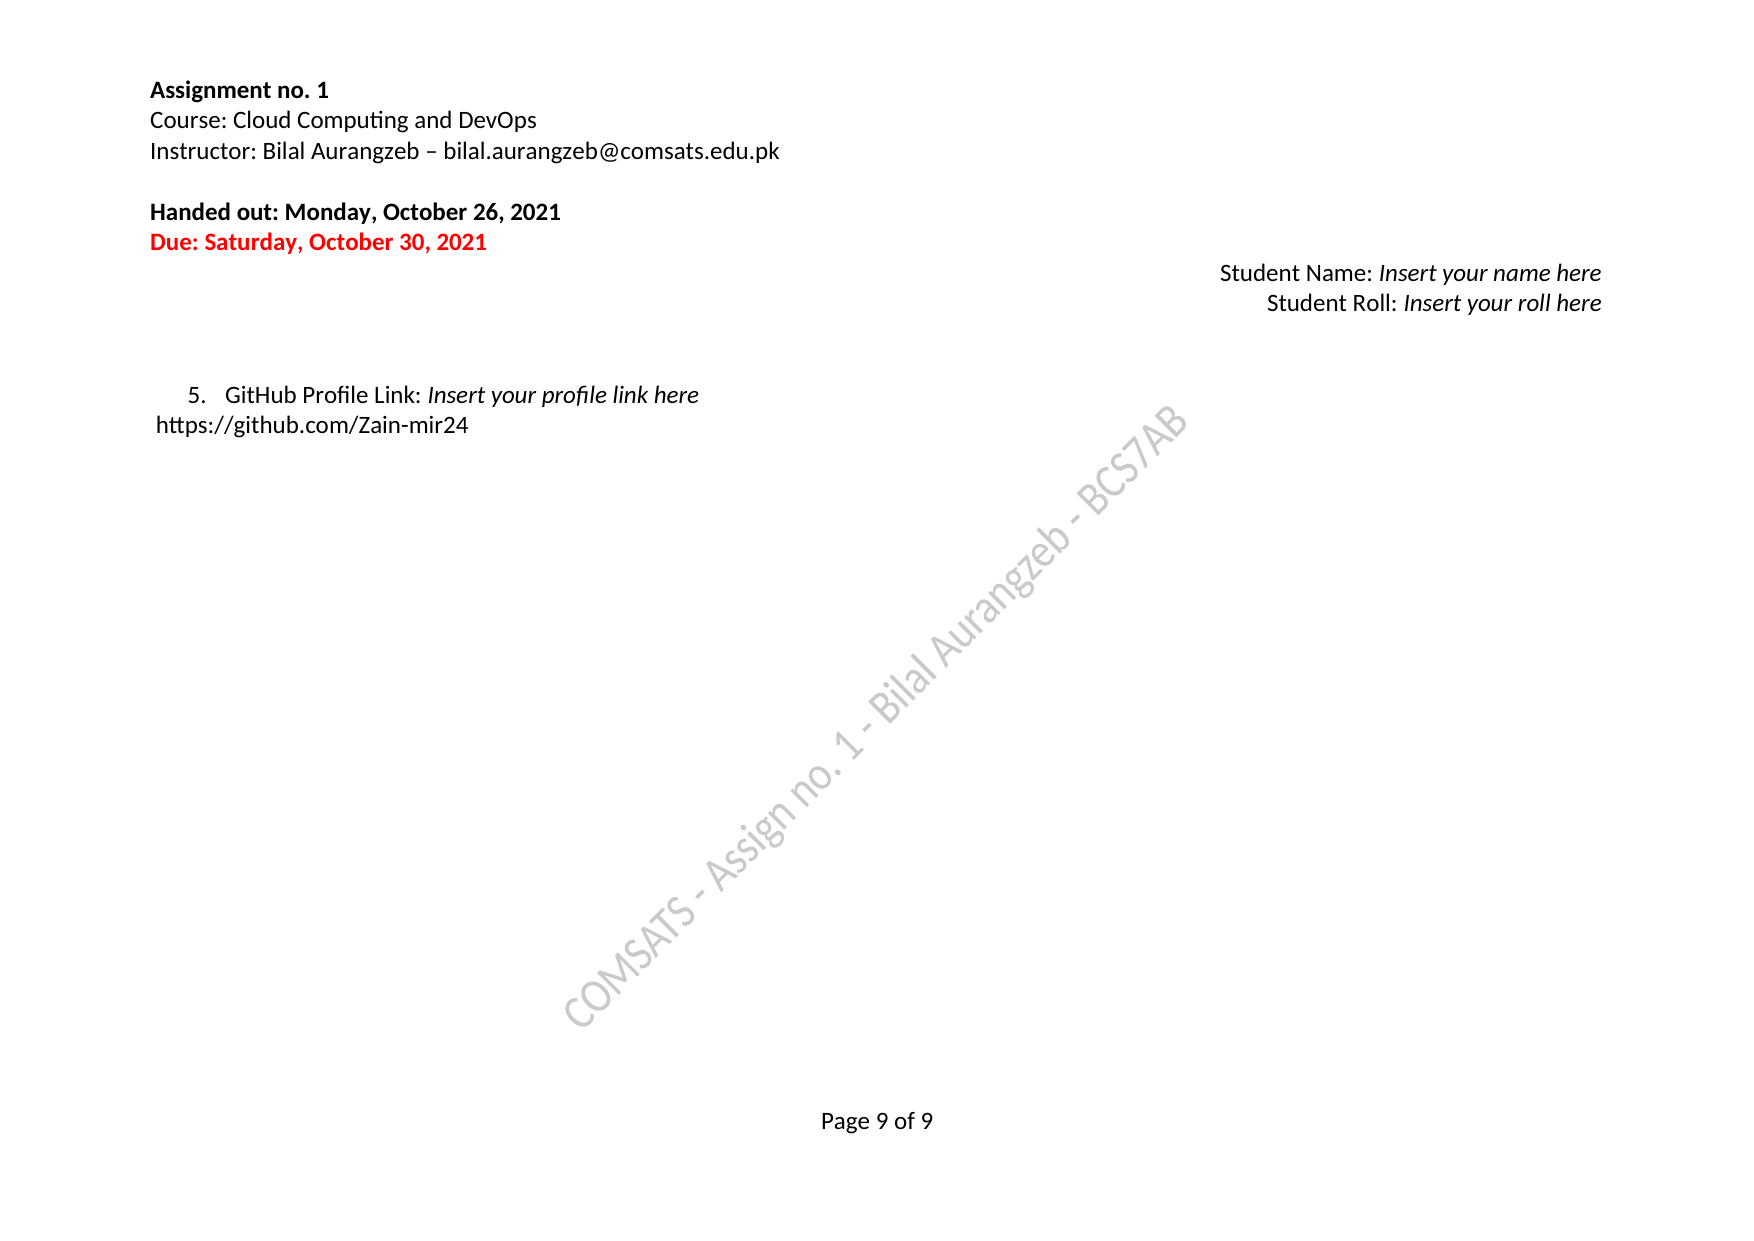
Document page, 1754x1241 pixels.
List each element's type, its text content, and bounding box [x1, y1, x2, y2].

text https://github.com/Zain-mir24 [150, 409, 1604, 440]
list GitHub Profile Link: Insert your profile link here [187, 379, 1604, 409]
